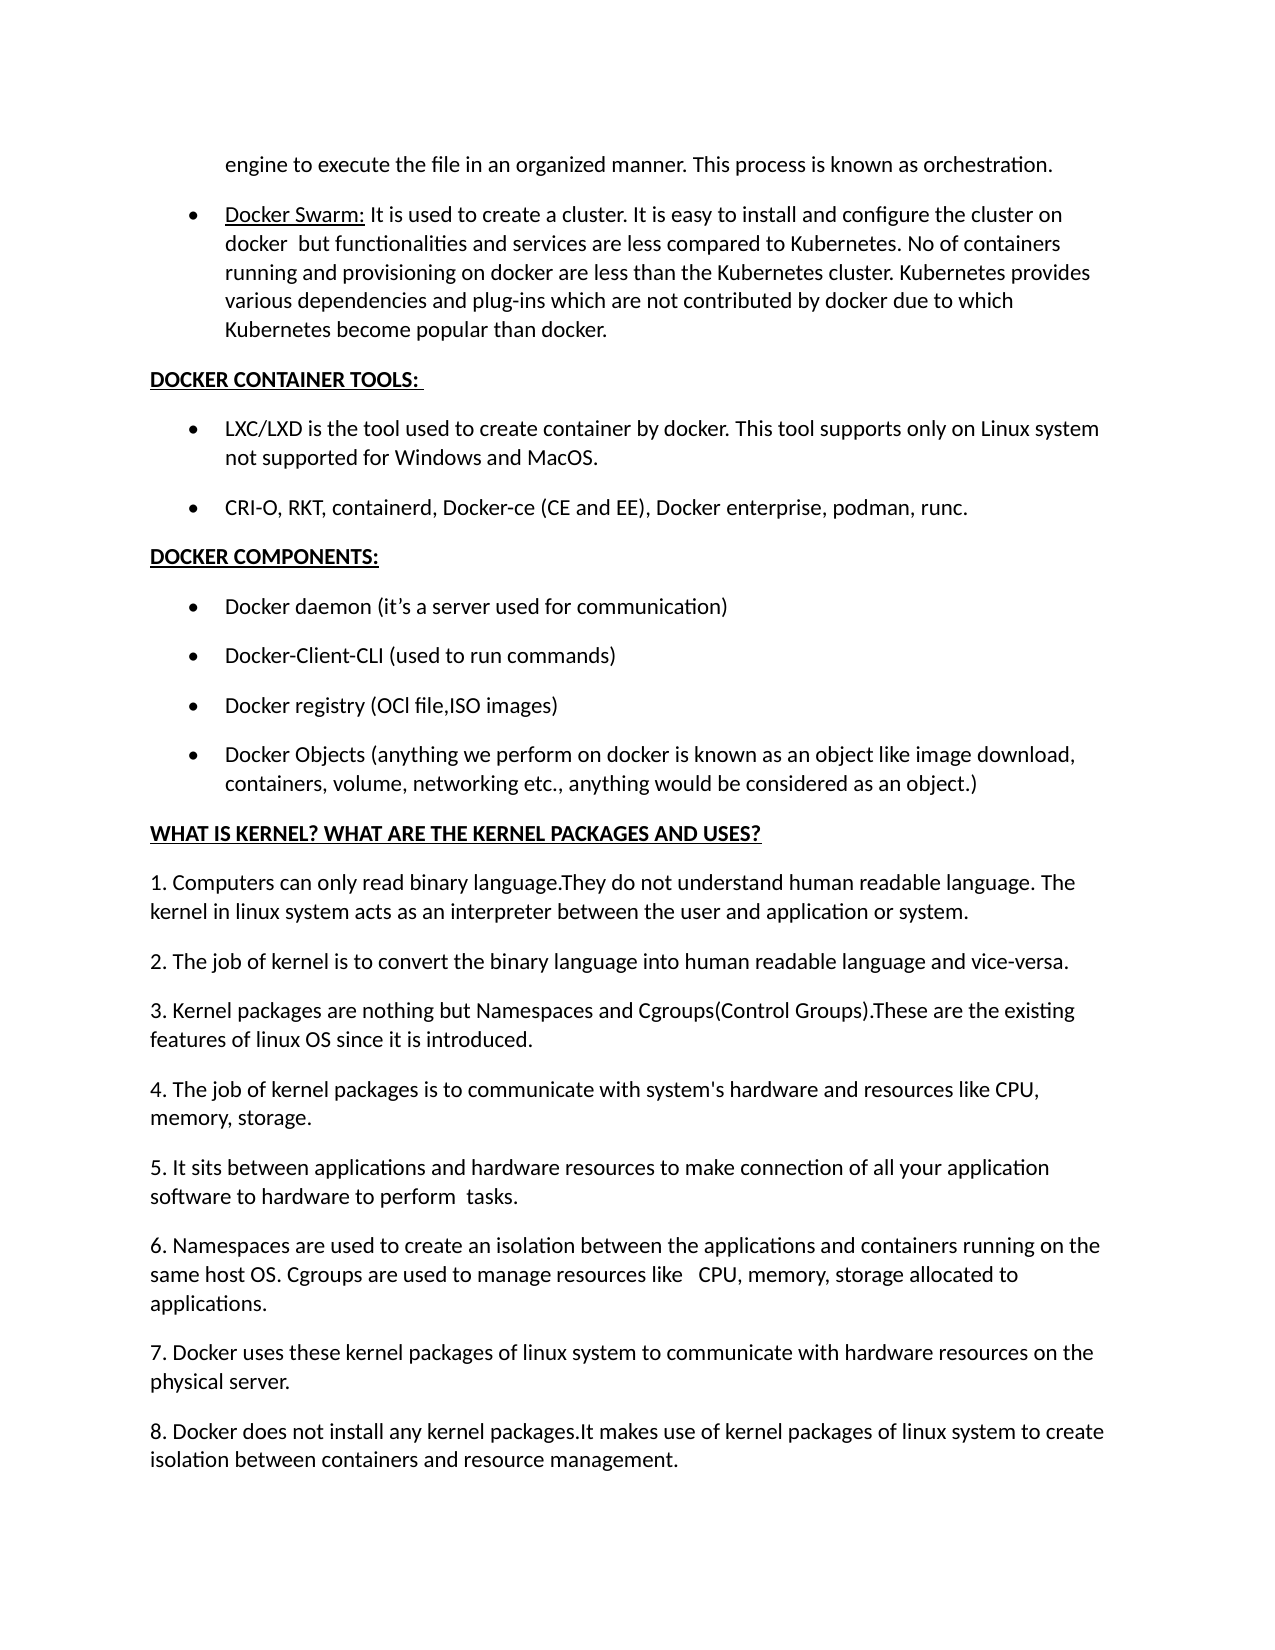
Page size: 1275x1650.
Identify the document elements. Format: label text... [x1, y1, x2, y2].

text 8. Docker does not install any kernel packages.It makes use of kernel packages of linux system to create isolation between containers and resource management. [150, 1416, 1125, 1474]
list Docker daemon (it’s a server used for communication) [187, 591, 1125, 620]
text WHAT IS KERNEL? WHAT ARE THE KERNEL PACKAGES AND USES? [150, 818, 1125, 847]
list Docker Swarm: It is used to create a cluster. It is easy to install and configure the cluster on docker but functionalities and services are less compared to Kubernetes. No of containers running and provisioning on docker are less than the Kubernetes cluster. Kubernetes provides various dependencies and plug-ins which are not contributed by docker due to which Kubernetes become popular than docker. [187, 199, 1125, 343]
list Docker-Client-CLI (used to run commands) [187, 641, 1125, 669]
text 7. Docker uses these kernel packages of linux system to communicate with hardware resources on the physical server. [150, 1338, 1125, 1395]
text 6. Namespaces are used to create an isolation between the applications and containers running on the same host OS. Cgroups are used to manage resources like CPU, memory, storage allocated to applications. [150, 1231, 1125, 1317]
text 4. The job of kernel packages is to communicate with system's hardware and resources like CPU, memory, storage. [150, 1074, 1125, 1132]
text 1. Computers can only read binary language.They do not understand human readable language. The kernel in linux system acts as an interpreter between the user and application or system. [150, 868, 1125, 925]
text 3. Kernel packages are nothing but Namespaces and Cgroups(Control Groups).These are the existing features of linux OS since it is introduced. [150, 996, 1125, 1053]
text DOCKER COMPONENTS: [150, 542, 1125, 570]
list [187, 150, 1125, 179]
list Docker Objects (anything we perform on docker is known as an object like image download, containers, volume, networking etc., anything would be considered as an object.) [187, 740, 1125, 797]
text 2. The job of kernel is to convert the binary language into human readable language and vice-versa. [150, 946, 1125, 975]
list LXC/LXD is the tool used to create container by docker. This tool supports only on Linux system not supported for Windows and MacOS. [187, 414, 1125, 471]
list CRI-O, RKT, containerd, Docker-ce (CE and EE), Docker enterprise, podman, runc. [187, 492, 1125, 521]
list Docker registry (OCl file,ISO images) [187, 690, 1125, 719]
text DOCKER CONTAINER TOOLS: [150, 364, 1125, 393]
text 5. It sits between applications and hardware resources to make connection of all your application software to hardware to perform tasks. [150, 1152, 1125, 1210]
